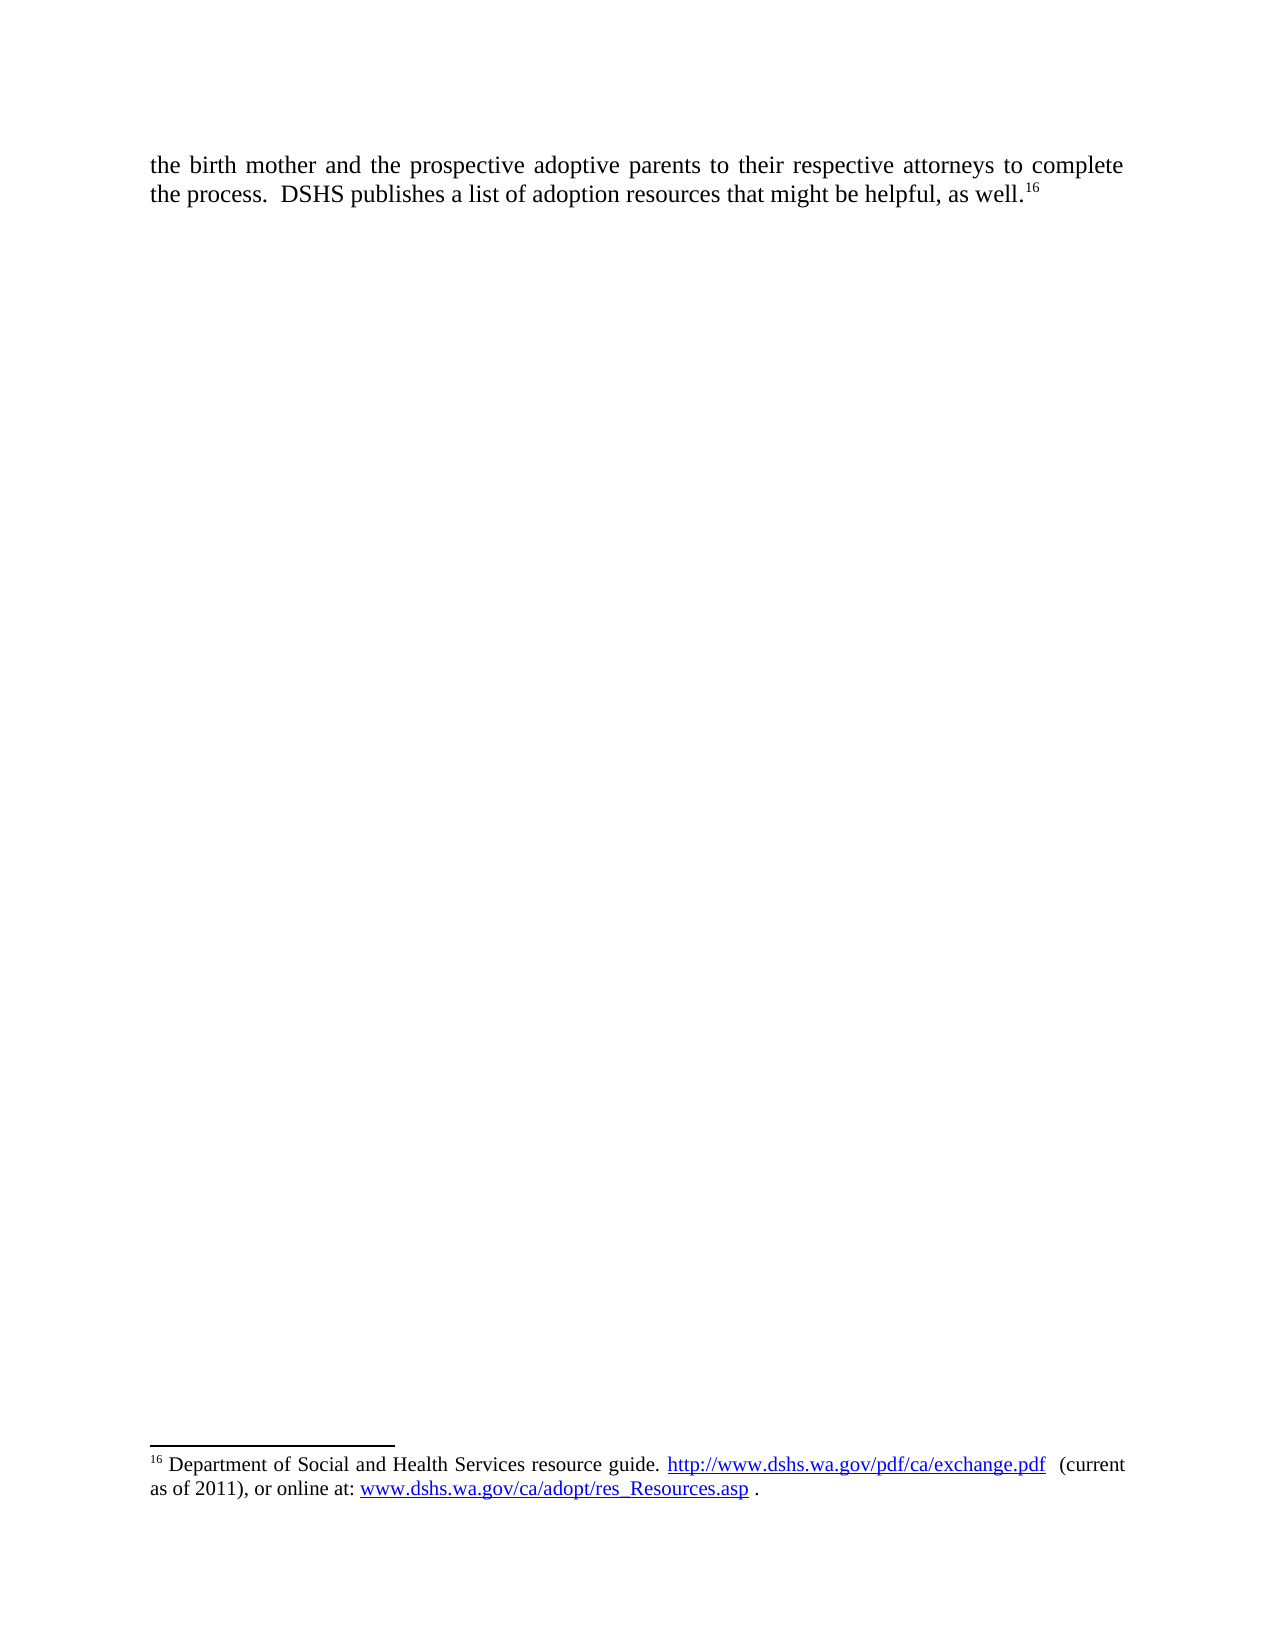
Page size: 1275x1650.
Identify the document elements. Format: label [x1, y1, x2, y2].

text [150, 150, 1125, 207]
